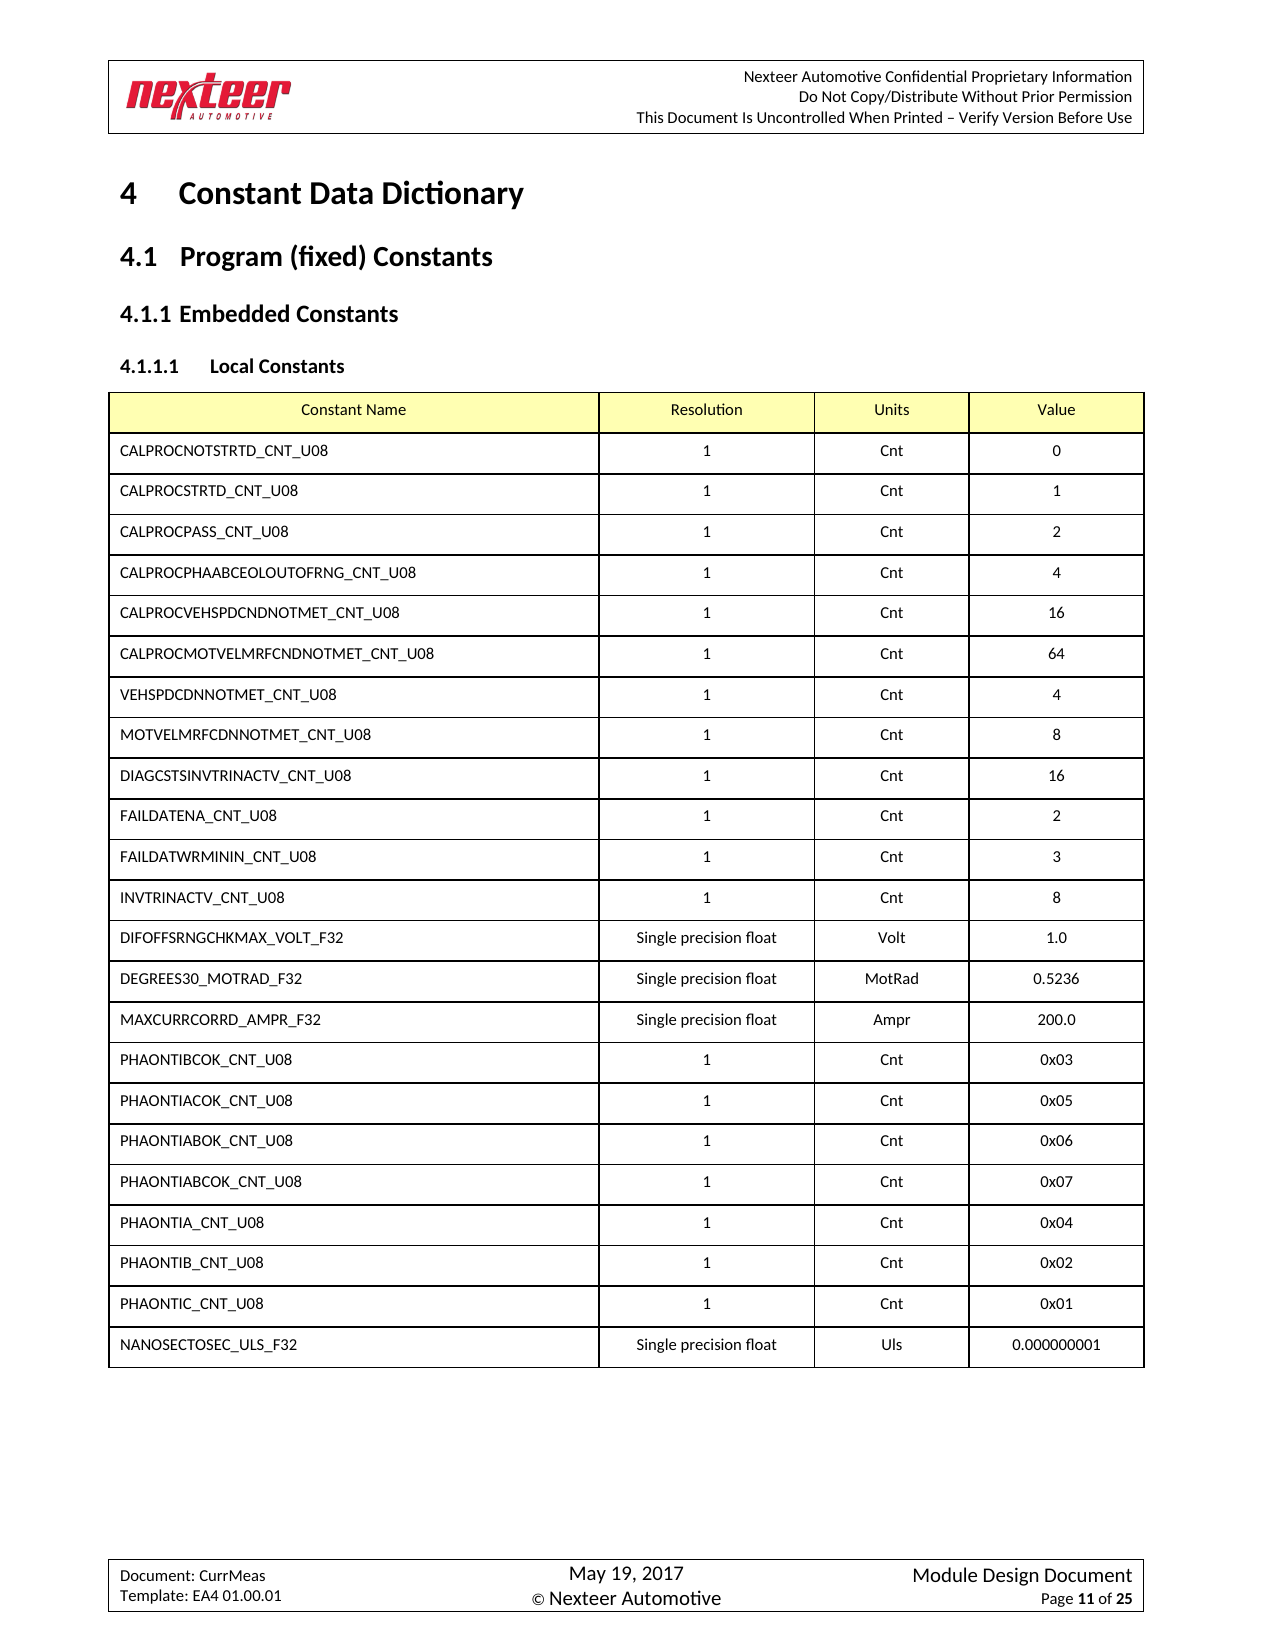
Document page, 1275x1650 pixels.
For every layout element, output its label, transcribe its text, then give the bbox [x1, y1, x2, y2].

table_cell 0 [970, 434, 1143, 473]
table_cell Ampr [815, 1003, 968, 1042]
table_cell 1 [600, 556, 814, 595]
table_cell INVTRINACTV_CNT_U08 [110, 881, 598, 920]
table_cell Cnt [815, 881, 968, 920]
table_cell 8 [970, 881, 1143, 920]
table_cell 0x01 [970, 1287, 1143, 1326]
table_cell 0x05 [970, 1084, 1143, 1123]
table_cell FAILDATWRMININ_CNT_U08 [110, 840, 598, 879]
table_cell FAILDATENA_CNT_U08 [110, 800, 598, 838]
table_cell Cnt [815, 1246, 968, 1285]
table_cell 0x03 [970, 1043, 1143, 1082]
table_cell 1 [600, 434, 814, 473]
table_cell 1 [600, 515, 814, 554]
table_cell Cnt [815, 1206, 968, 1245]
table_cell 1 [600, 800, 814, 838]
table_cell CALPROCVEHSPDCNDNOTMET_CNT_U08 [110, 596, 598, 635]
table_cell 2 [970, 515, 1143, 554]
table_cell 0.000000001 [970, 1328, 1143, 1367]
table_cell MAXCURRCORRD_AMPR_F32 [110, 1003, 598, 1042]
subtitle Embedded Constants [120, 298, 1155, 329]
table_cell Cnt [815, 1043, 968, 1082]
table_cell Cnt [815, 718, 968, 757]
table_cell Cnt [815, 475, 968, 513]
table_cell 1 [600, 1206, 814, 1245]
table_cell 1 [600, 637, 814, 676]
table_cell CALPROCPHAABCEOLOUTOFRNG_CNT_U08 [110, 556, 598, 595]
table_cell PHAONTIACOK_CNT_U08 [110, 1084, 598, 1123]
table_cell PHAONTIABOK_CNT_U08 [110, 1125, 598, 1163]
table_cell MOTVELMRFCDNNOTMET_CNT_U08 [110, 718, 598, 757]
table_cell 1 [600, 1043, 814, 1082]
table_cell CALPROCNOTSTRTD_CNT_U08 [110, 434, 598, 473]
table_header Resolution [600, 393, 814, 432]
table_cell Cnt [815, 556, 968, 595]
table_cell PHAONTIA_CNT_U08 [110, 1206, 598, 1245]
table_cell 1 [600, 1084, 814, 1123]
table_cell 0x02 [970, 1246, 1143, 1285]
table_cell 0x06 [970, 1125, 1143, 1163]
table_cell Cnt [815, 759, 968, 798]
table_cell 1 [600, 759, 814, 798]
table_cell Cnt [815, 1125, 968, 1163]
table_cell NANOSECTOSEC_ULS_F32 [110, 1328, 598, 1367]
table_cell 1.0 [970, 921, 1143, 960]
table_cell 1 [600, 1165, 814, 1204]
table_cell Uls [815, 1328, 968, 1367]
table_cell 64 [970, 637, 1143, 676]
table_cell Cnt [815, 637, 968, 676]
table_cell PHAONTIC_CNT_U08 [110, 1287, 598, 1326]
table_cell 0x07 [970, 1165, 1143, 1204]
table_cell 1 [600, 596, 814, 635]
table_cell Cnt [815, 596, 968, 635]
table_cell 8 [970, 718, 1143, 757]
table_cell 1 [600, 678, 814, 717]
subtitle Local Constants [120, 354, 1155, 379]
table_cell PHAONTIBCOK_CNT_U08 [110, 1043, 598, 1082]
table_cell 3 [970, 840, 1143, 879]
table_cell PHAONTIB_CNT_U08 [110, 1246, 598, 1285]
table_header Units [815, 393, 968, 432]
table_cell DEGREES30_MOTRAD_F32 [110, 962, 598, 1001]
table_cell MotRad [815, 962, 968, 1001]
table_cell Cnt [815, 840, 968, 879]
subtitle Program (fixed) Constants [120, 238, 1155, 273]
table_cell 200.0 [970, 1003, 1143, 1042]
table_cell 1 [600, 1246, 814, 1285]
table_cell 16 [970, 596, 1143, 635]
table_cell Single precision float [600, 1328, 814, 1367]
table_cell 1 [600, 1287, 814, 1326]
table_cell Volt [815, 921, 968, 960]
table_cell 4 [970, 556, 1143, 595]
table_cell Cnt [815, 434, 968, 473]
picture [120, 61, 295, 133]
table_cell 1 [600, 1125, 814, 1163]
table_cell Single precision float [600, 1003, 814, 1042]
table_cell 0.5236 [970, 962, 1143, 1001]
table_cell Cnt [815, 1084, 968, 1123]
table_header Constant Name [110, 393, 598, 432]
table_cell 0x04 [970, 1206, 1143, 1245]
table_cell 1 [600, 718, 814, 757]
table_header Value [970, 393, 1143, 432]
table_cell 16 [970, 759, 1143, 798]
table_cell 1 [600, 881, 814, 920]
table_cell CALPROCPASS_CNT_U08 [110, 515, 598, 554]
table_cell CALPROCSTRTD_CNT_U08 [110, 475, 598, 513]
table_cell 1 [600, 475, 814, 513]
table_cell 1 [970, 475, 1143, 513]
table_cell PHAONTIABCOK_CNT_U08 [110, 1165, 598, 1204]
subtitle Constant Data Dictionary [120, 172, 1155, 213]
table_cell Single precision float [600, 962, 814, 1001]
table_cell DIAGCSTSINVTRINACTV_CNT_U08 [110, 759, 598, 798]
table_cell Cnt [815, 1287, 968, 1326]
table_cell VEHSPDCDNNOTMET_CNT_U08 [110, 678, 598, 717]
table_cell CALPROCMOTVELMRFCNDNOTMET_CNT_U08 [110, 637, 598, 676]
table_cell 1 [600, 840, 814, 879]
table_cell Cnt [815, 515, 968, 554]
table_cell Cnt [815, 1165, 968, 1204]
table_cell 2 [970, 800, 1143, 838]
table_cell Single precision float [600, 921, 814, 960]
table_cell 4 [970, 678, 1143, 717]
table_cell DIFOFFSRNGCHKMAX_VOLT_F32 [110, 921, 598, 960]
table_cell Cnt [815, 678, 968, 717]
table_cell Cnt [815, 800, 968, 838]
